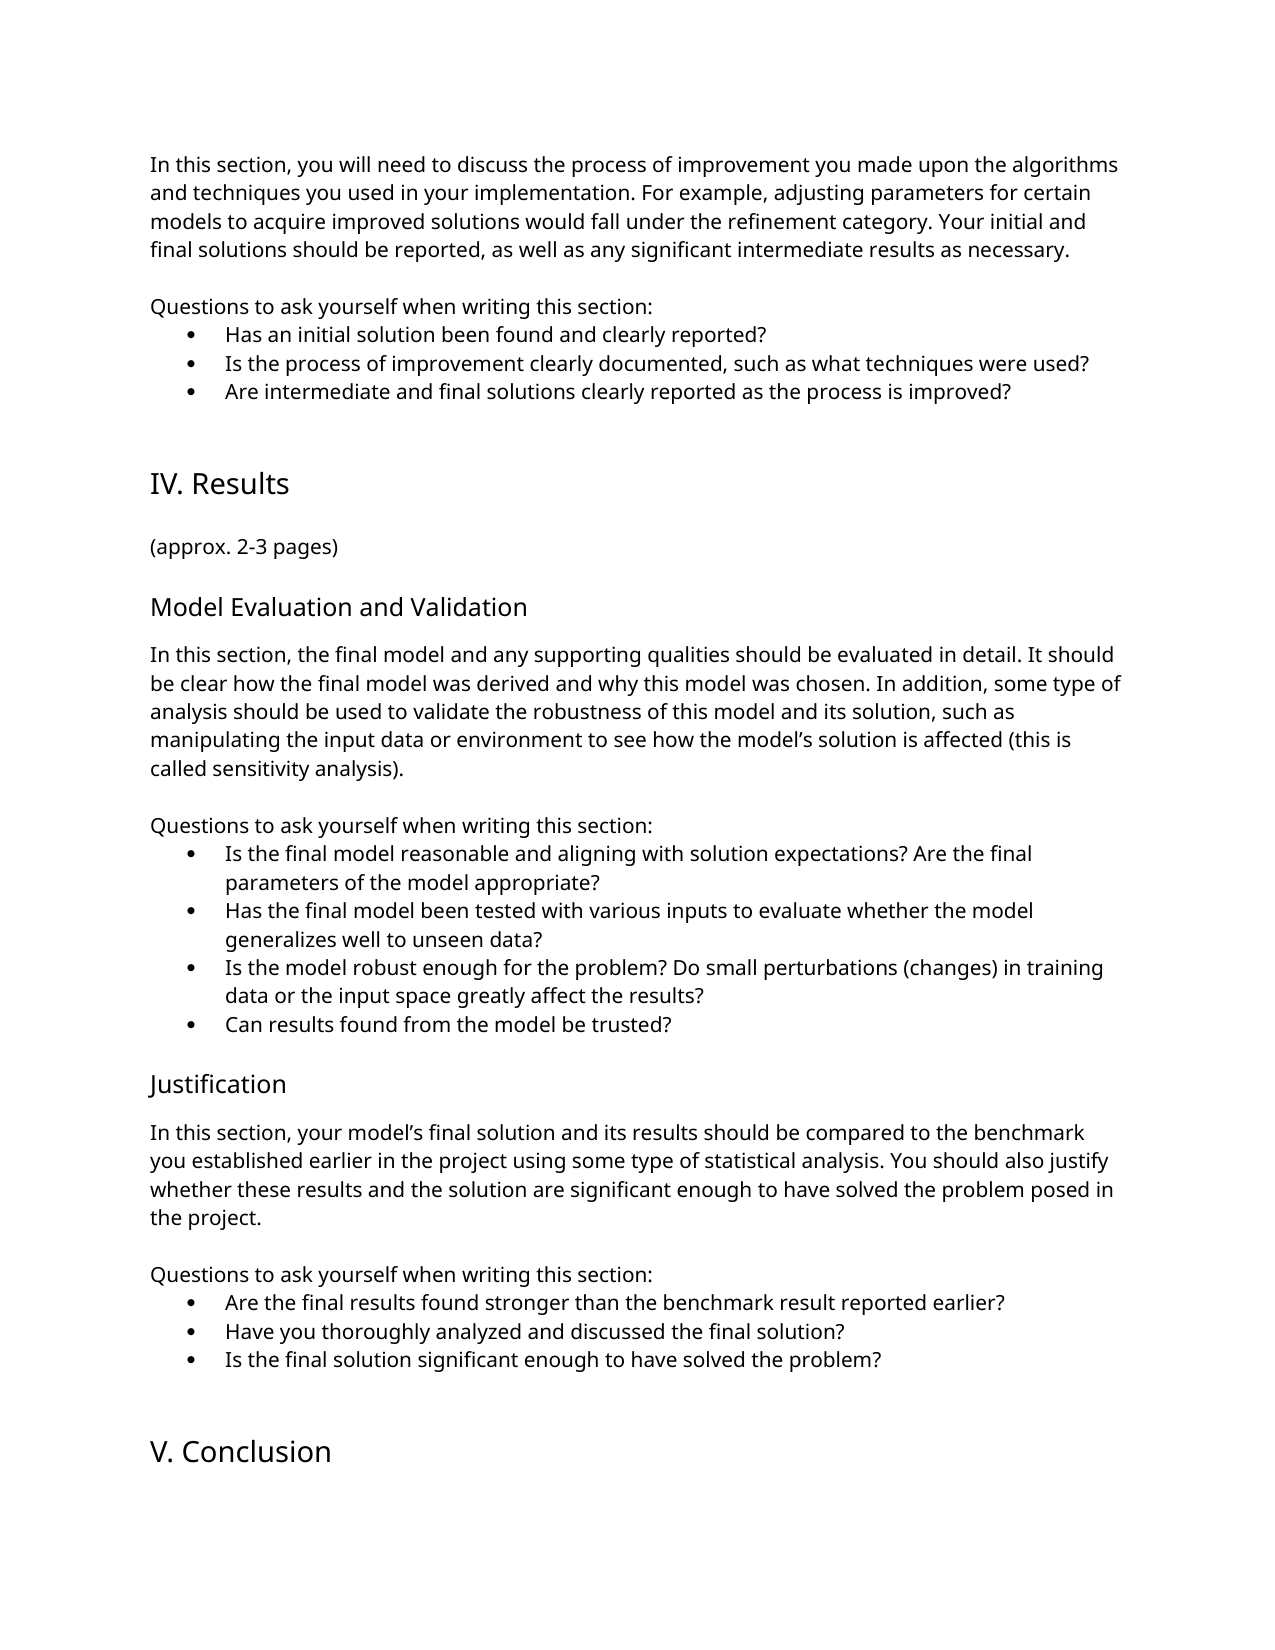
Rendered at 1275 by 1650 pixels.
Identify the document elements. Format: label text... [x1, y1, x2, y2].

text (approx. 2-3 pages) [150, 532, 1125, 561]
text In this section, you will need to discuss the process of improvement you made upon the algorithms and techniques you used in your implementation. For example, adjusting parameters for certain models to acquire improved solutions would fall under the refinement category. Your initial and final solutions should be reported, as well as any significant intermediate results as necessary. [150, 150, 1125, 264]
list Is the final solution significant enough to have solved the problem? [187, 1345, 1125, 1374]
list Is the final model reasonable and aligning with solution expectations? Are the final parameters of the model appropriate? [187, 839, 1125, 896]
list Are intermediate and final solutions clearly reported as the process is improved? [187, 377, 1125, 406]
list Have you thoroughly analyzed and discussed the final solution? [187, 1317, 1125, 1345]
subtitle Justification [150, 1067, 1125, 1101]
list Can results found from the model be trusted? [187, 1010, 1125, 1038]
subtitle IV. Results [150, 463, 1125, 503]
list Are the final results found stronger than the benchmark result reported earlier? [187, 1288, 1125, 1317]
list Has an initial solution been found and clearly reported? [187, 321, 1125, 349]
text Questions to ask yourself when writing this section: [150, 1260, 1125, 1288]
text Questions to ask yourself when writing this section: [150, 292, 1125, 321]
list Is the model robust enough for the problem? Do small perturbations (changes) in training data or the input space greatly affect the results? [187, 953, 1125, 1010]
subtitle Model Evaluation and Validation [150, 589, 1125, 623]
list Is the process of improvement clearly documented, such as what techniques were used? [187, 349, 1125, 377]
subtitle V. Conclusion [150, 1431, 1125, 1471]
text In this section, your model’s final solution and its results should be compared to the benchmark you established earlier in the project using some type of statistical analysis. You should also justify whether these results and the solution are significant enough to have solved the problem posed in the project. [150, 1118, 1125, 1232]
text Questions to ask yourself when writing this section: [150, 811, 1125, 839]
list Has the final model been tested with various inputs to evaluate whether the model generalizes well to unseen data? [187, 896, 1125, 953]
text In this section, the final model and any supporting qualities should be evaluated in detail. It should be clear how the final model was derived and why this model was chosen. In addition, some type of analysis should be used to validate the robustness of this model and its solution, such as manipulating the input data or environment to see how the model’s solution is affected (this is called sensitivity analysis). [150, 640, 1125, 782]
